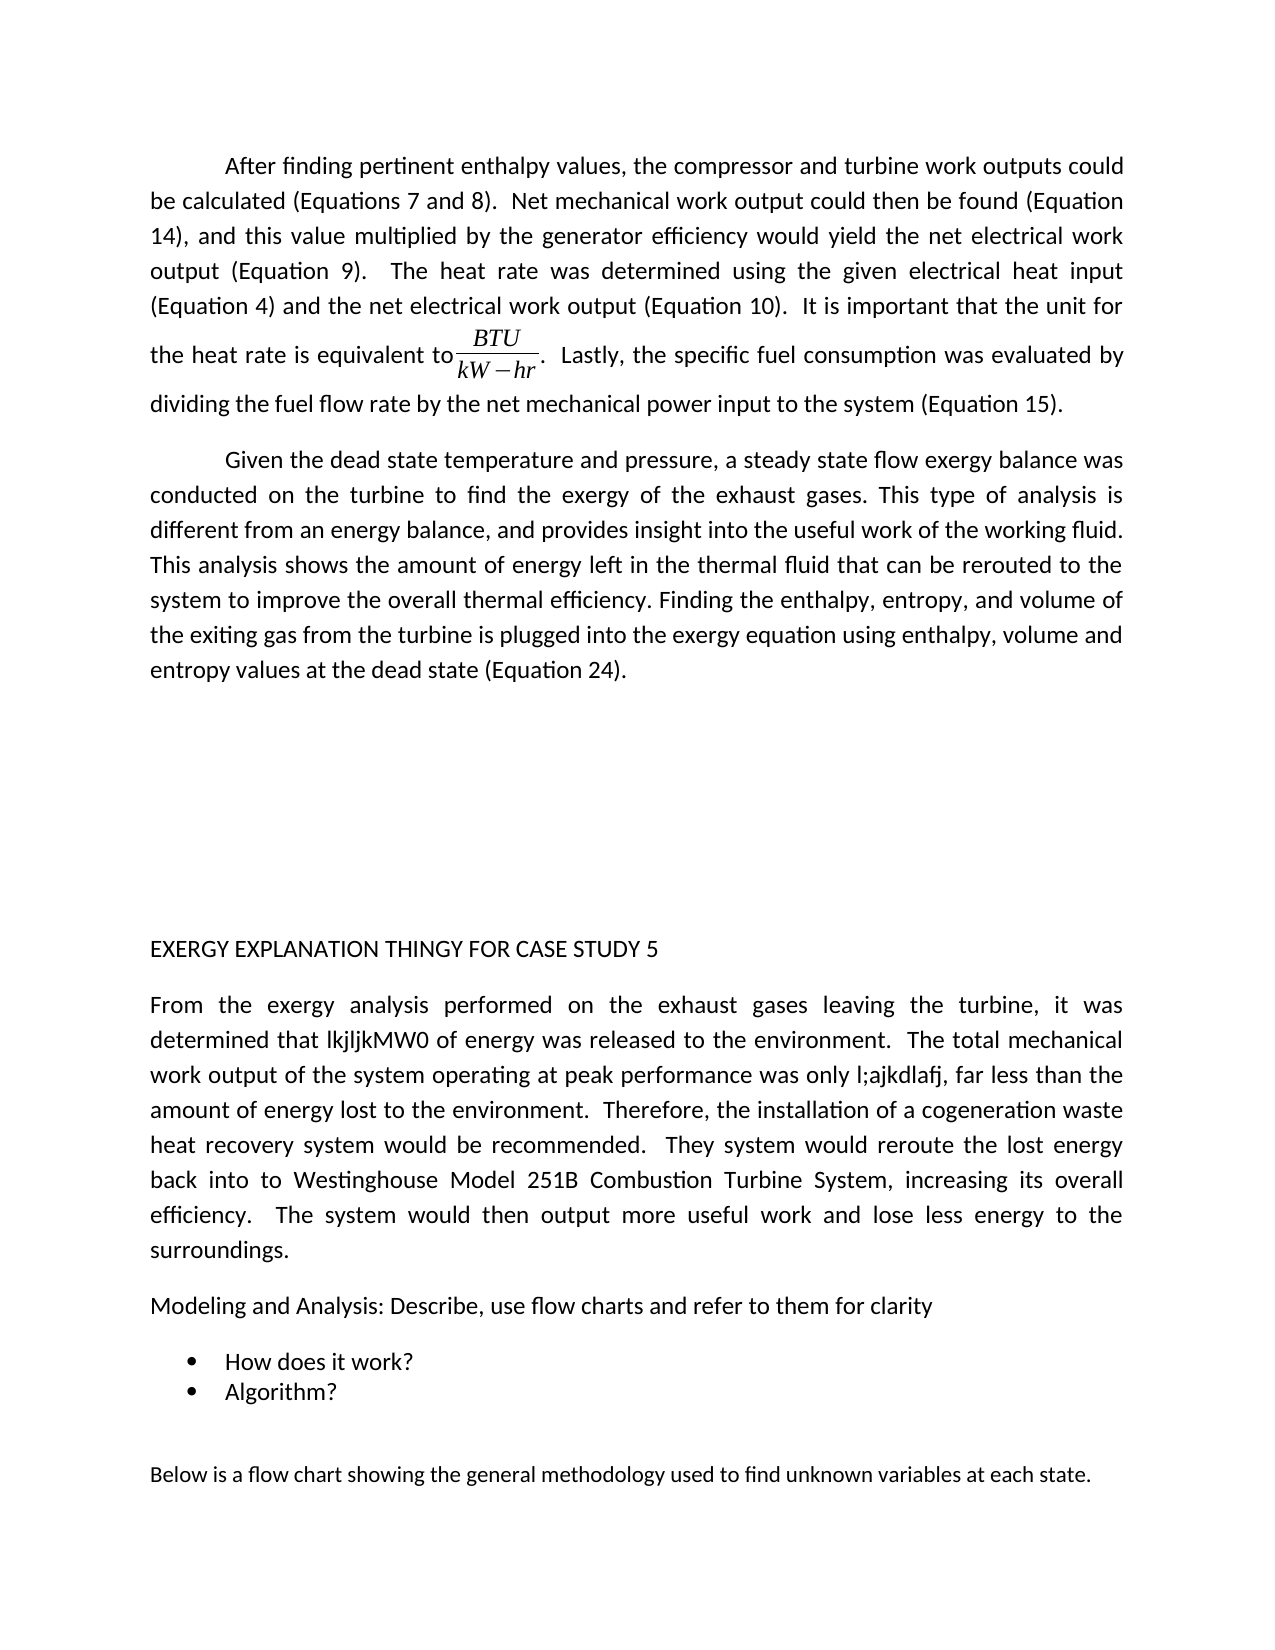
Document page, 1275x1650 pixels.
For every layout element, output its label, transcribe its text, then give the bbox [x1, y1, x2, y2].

text From the exergy analysis performed on the exhaust gases leaving the turbine, it was determined that lkjljkMW0 of energy was released to the environment. The total mechanical work output of the system operating at peak performance was only l;ajkdlafj, far less than the amount of energy lost to the environment. Therefore, the installation of a cogeneration waste heat recovery system would be recommended. They system would reroute the lost energy back into to Westinghouse Model 251B Combustion Turbine System, increasing its overall efficiency. The system would then output more useful work and lose less energy to the surroundings. [150, 989, 1125, 1265]
text Below is a flow chart showing the general methodology used to find unknown variables at each state. [150, 1460, 1125, 1488]
list Algorithm? [187, 1376, 1125, 1407]
text After finding pertinent enthalpy values, the compressor and turbine work outputs could be calculated (Equations 7 and 8). Net mechanical work output could then be found (Equation 14), and this value multiplied by the generator efficiency would yield the net electrical work output (Equation 9). The heat rate was determined using the given electrical heat input (Equation 4) and the net electrical work output (Equation 10). It is important that the unit for the heat rate is equivalent to. Lastly, the specific fuel consumption was evaluated by dividing the fuel flow rate by the net mechanical power input to the system (Equation 15). [150, 150, 1125, 419]
text EXERGY EXPLANATION THINGY FOR CASE STUDY 5 [150, 933, 1125, 964]
text Given the dead state temperature and pressure, a steady state flow exergy balance was conducted on the turbine to find the exergy of the exhaust gases. This type of analysis is different from an energy balance, and provides insight into the useful work of the working fluid. This analysis shows the amount of energy left in the thermal fluid that can be rerouted to the system to improve the overall thermal efficiency. Finding the enthalpy, entropy, and volume of the exiting gas from the turbine is plugged into the exergy equation using enthalpy, volume and entropy values at the dead state (Equation 24). [150, 444, 1125, 685]
list How does it work? [187, 1346, 1125, 1376]
text Modeling and Analysis: Describe, use flow charts and refer to them for clarity [150, 1290, 1125, 1321]
